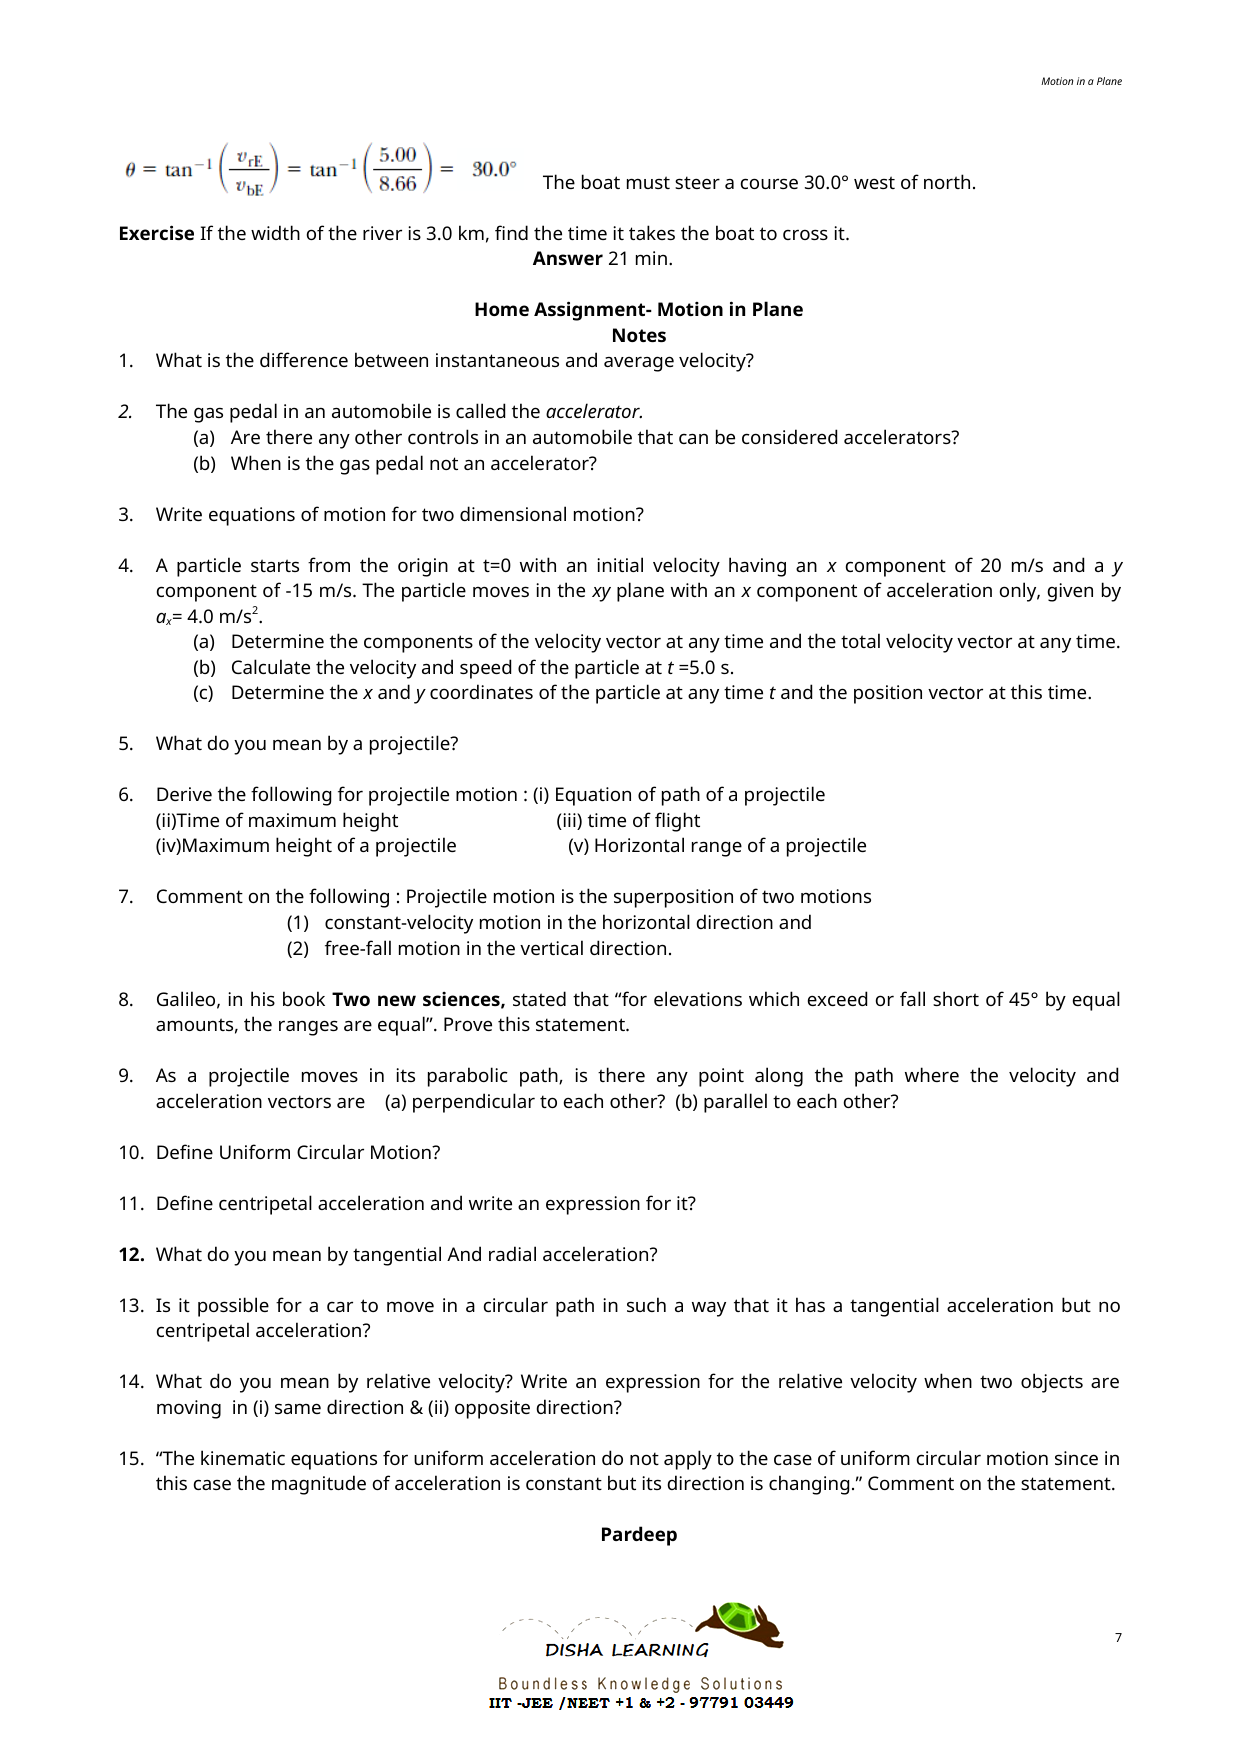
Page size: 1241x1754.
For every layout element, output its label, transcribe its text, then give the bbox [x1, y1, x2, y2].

list As a projectile moves in its parabolic path, is there any point along the path where the velocity and acceleration vectors are (a) perpendicular to each other? (b) parallel to each other? [118, 1062, 1122, 1113]
text (ii)Time of maximum height (iii) time of flight [156, 807, 1122, 833]
list Is it possible for a car to move in a circular path in such a way that it has a tangential acceleration but no centripetal acceleration? [118, 1292, 1122, 1343]
list Derive the following for projectile motion : (i) Equation of path of a projectile [118, 782, 1122, 807]
text Pardeep [156, 1522, 1122, 1547]
list “The kinematic equations for uniform acceleration do not apply to the case of uniform circular motion since in this case the magnitude of acceleration is constant but its direction is changing.” Comment on the statement. [118, 1445, 1122, 1496]
text The boat must steer a course 30.0° west of north. [524, 169, 1122, 195]
list Galileo, in his book Two new sciences, stated that “for elevations which exceed or fall short of 45° by equal amounts, the ranges are equal”. Prove this statement. [118, 986, 1122, 1037]
text Exercise If the width of the river is 3.0 km, find the time it takes the boat to cross it. [118, 220, 1122, 246]
list Define centripetal acceleration and write an expression for it? [118, 1190, 1122, 1216]
list The gas pedal in an automobile is called the accelerator. [118, 399, 1122, 424]
list What do you mean by tangential And radial acceleration? [118, 1241, 1122, 1267]
list free-fall motion in the vertical direction. [287, 935, 1122, 960]
list Define Uniform Circular Motion? [118, 1139, 1122, 1164]
list What do you mean by relative velocity? Write an expression for the relative velocity when two objects are moving in (i) same direction & (ii) opposite direction? [118, 1369, 1122, 1420]
list What is the difference between instantaneous and average velocity? [118, 348, 1122, 373]
list When is the gas pedal not an accelerator? [193, 450, 1122, 475]
text (iv)Maximum height of a projectile (v) Horizontal range of a projectile [156, 833, 1122, 858]
list A particle starts from the origin at t=0 with an initial velocity having an x component of 20 m/s and a y component of -15 m/s. The particle moves in the xy plane with an x component of acceleration only, given by ax= 4.0 m/s2. [118, 552, 1122, 628]
list Determine the x and y coordinates of the particle at any time t and the position vector at this time. [193, 679, 1122, 705]
list Are there any other controls in an automobile that can be considered accelerators? [193, 424, 1122, 450]
list constant-velocity motion in the horizontal direction and [287, 909, 1122, 935]
text Home Assignment- Motion in Plane [156, 297, 1122, 322]
list What do you mean by a projectile? [118, 731, 1122, 756]
text Notes [156, 322, 1122, 348]
list Write equations of motion for two dimensional motion? [118, 501, 1122, 526]
list Calculate the velocity and speed of the particle at t =5.0 s. [193, 654, 1122, 679]
text Answer 21 min. [118, 246, 1122, 271]
list Determine the components of the velocity vector at any time and the total velocity vector at any time. [193, 628, 1122, 654]
list Comment on the following : Projectile motion is the superposition of two motions [118, 884, 1122, 909]
